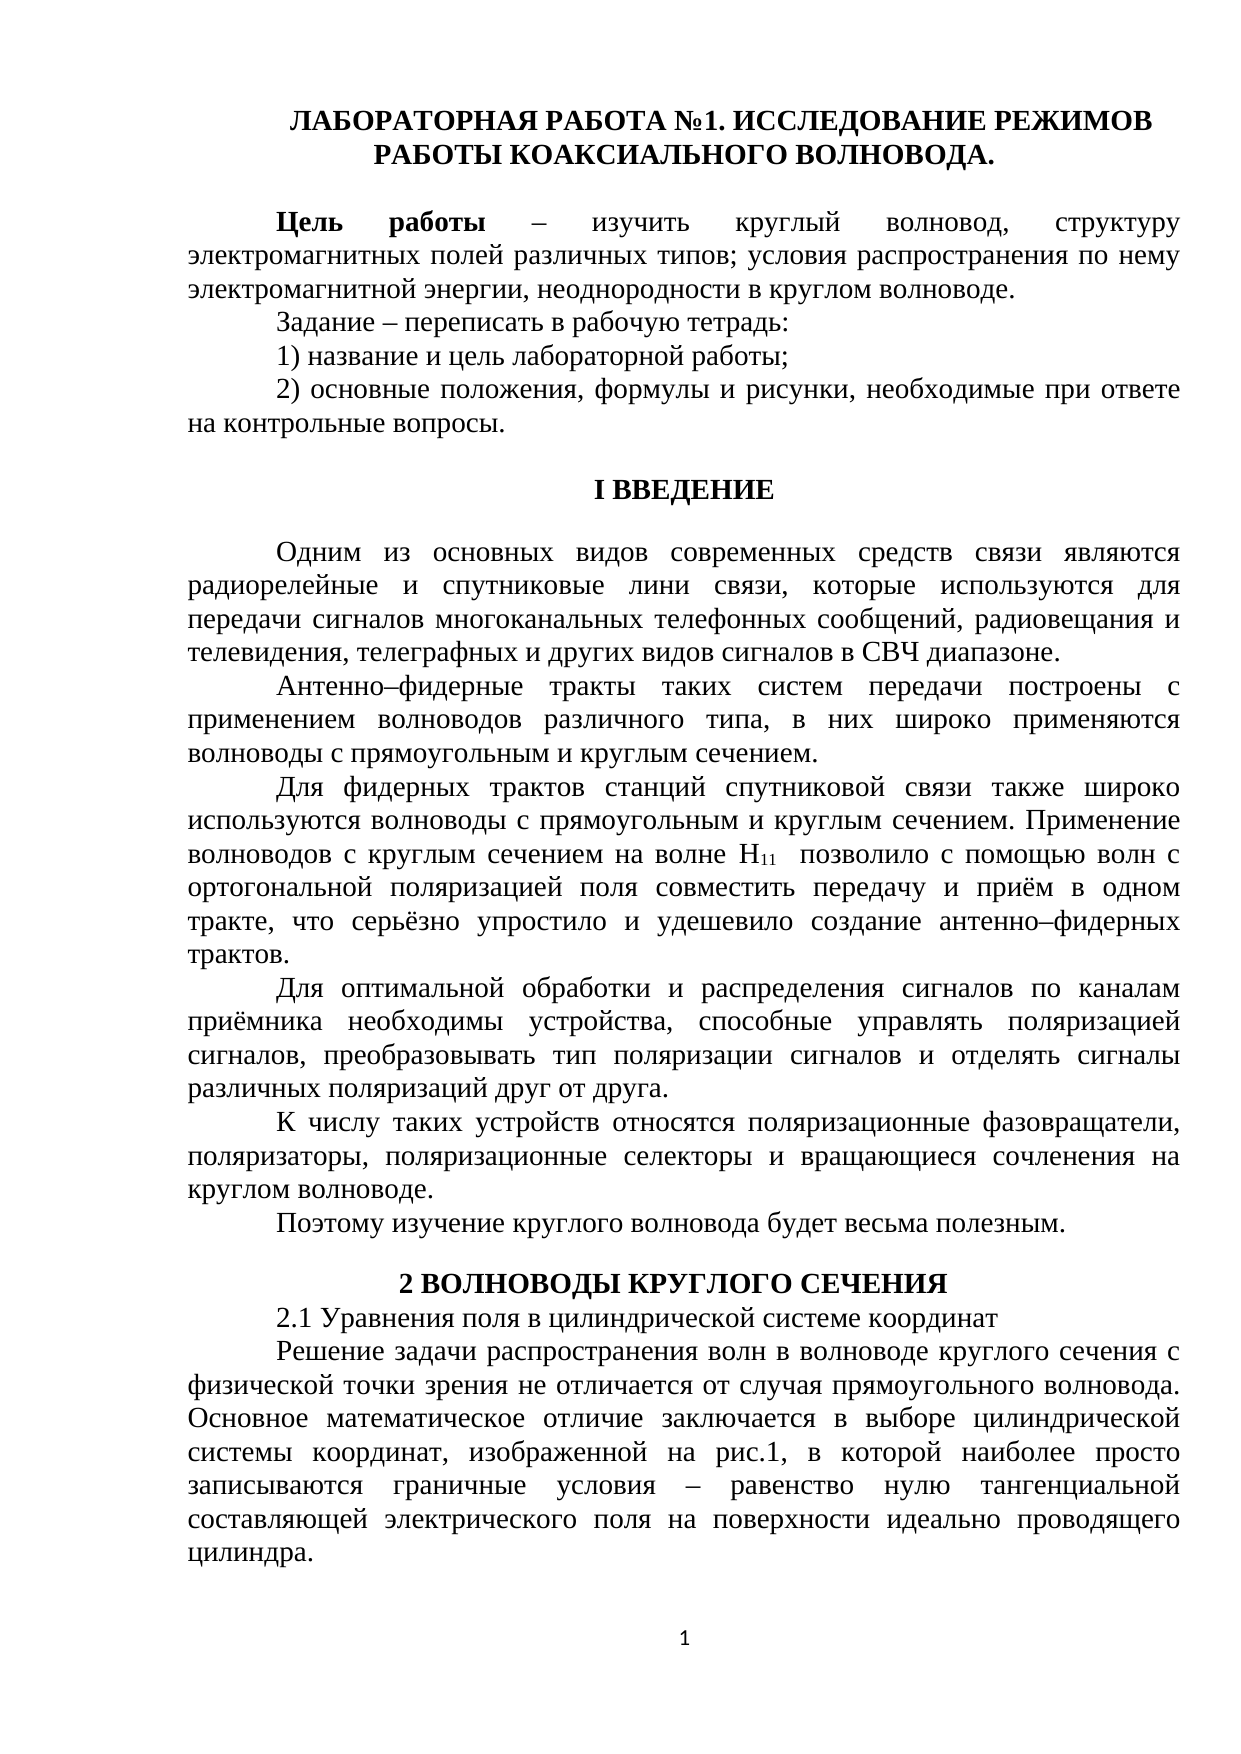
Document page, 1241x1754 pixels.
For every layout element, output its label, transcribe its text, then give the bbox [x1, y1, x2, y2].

subtitle 1) название и цель лабораторной работы; [187, 338, 1181, 372]
text I ВВЕДЕНИЕ [187, 472, 1181, 506]
subtitle Цель работы – изучить круглый волновод, структуру электромагнитных полей различных типов; условия распространения по нему электромагнитной энергии, неоднородности в круглом волноводе. [187, 204, 1181, 304]
subtitle 2) основные положения, формулы и рисунки, необходимые при ответе на контрольные вопросы. [187, 372, 1181, 439]
subtitle Задание – переписать в рабочую тетрадь: [187, 304, 1181, 338]
text ЛАБОРАТОРНАЯ РАБОТА №1. ИССЛЕДОВАНИЕ РЕЖИМОВ РАБОТЫ КОАКСИАЛЬНОГО ВОЛНОВОДА. [187, 103, 1181, 170]
text Поэтому изучение круглого волновода будет весьма полезным. [187, 1205, 1181, 1238]
text 2.1 Уравнения поля в цилиндрической системе координат [187, 1300, 1181, 1333]
text Решение задачи распространения волн в волноводе круглого сечения с физической точки зрения не отличается от случая прямоугольного волновода. Основное математическое отличие заключается в выборе цилиндрической системы координат, изображенной на рис.1, в которой наиболее просто записываются граничные условия – равенство нулю тангенциальной составляющей электрического поля на поверхности идеально проводящего цилиндра. [187, 1333, 1181, 1568]
subtitle Одним из основных видов современных средств связи являются радиорелейные и спутниковые лини связи, которые используются для передачи сигналов многоканальных телефонных сообщений, радиовещания и телевидения, телеграфных и других видов сигналов в СВЧ диапазоне. [187, 534, 1181, 668]
text 2 ВОЛНОВОДЫ КРУГЛОГО СЕЧЕНИЯ [187, 1266, 1181, 1300]
subtitle Для фидерных трактов станций спутниковой связи также широко используются волноводы с прямоугольным и круглым сечением. Применение волноводов с круглым сечением на волне H11 позволило с помощью волн с ортогональной поляризацией поля совместить передачу и приём в одном тракте, что серьёзно упростило и удешевило создание антенно–фидерных трактов. [187, 769, 1181, 970]
text Для оптимальной обработки и распределения сигналов по каналам приёмника необходимы устройства, способные управлять поляризацией сигналов, преобразовывать тип поляризации сигналов и отделять сигналы различных поляризаций друг от друга. [187, 970, 1181, 1104]
subtitle Антенно–фидерные тракты таких систем передачи построены с применением волноводов различного типа, в них широко применяются волноводы с прямоугольным и круглым сечением. [187, 668, 1181, 769]
text К числу таких устройств относятся поляризационные фазовращатели, поляризаторы, поляризационные селекторы и вращающиеся сочленения на круглом волноводе. [187, 1104, 1181, 1205]
